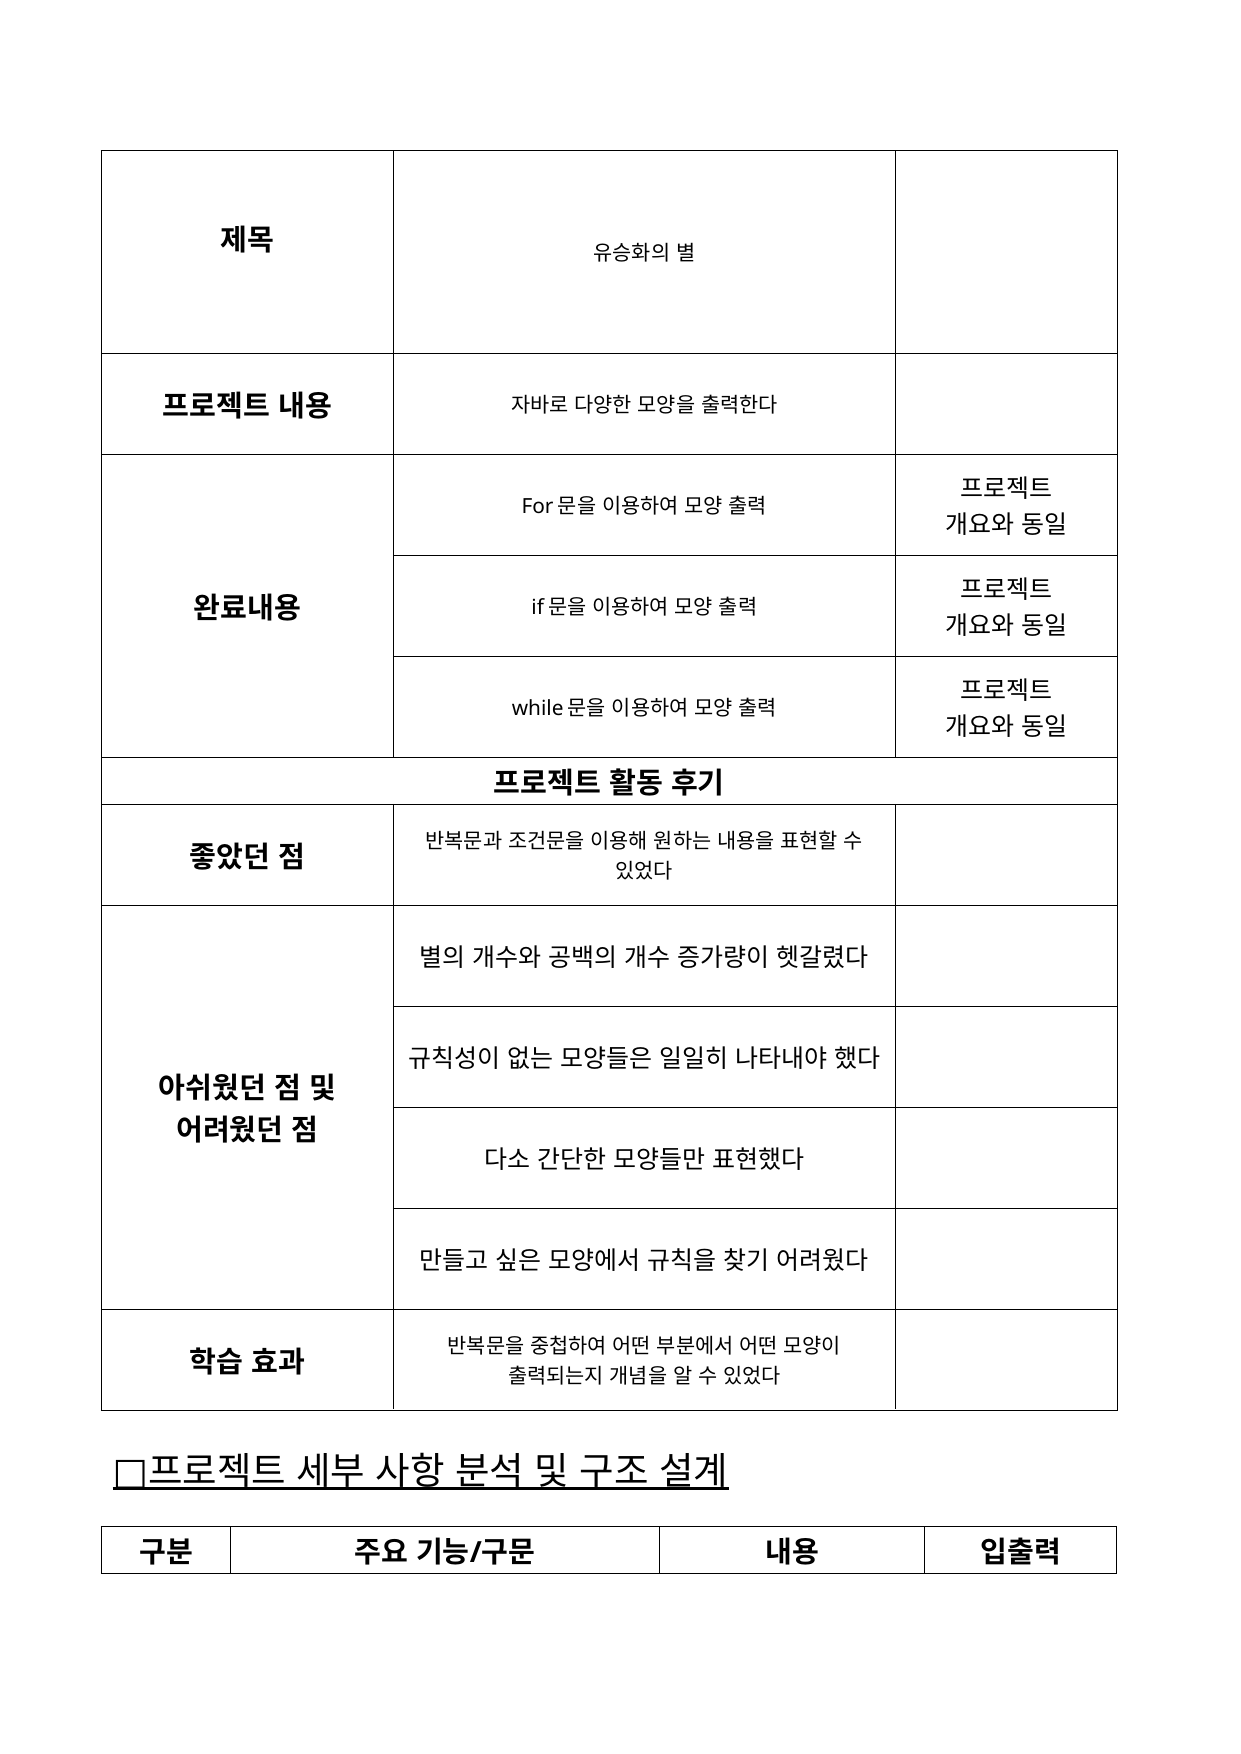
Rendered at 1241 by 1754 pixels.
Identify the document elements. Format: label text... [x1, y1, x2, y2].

table_cell 규칙성이 없는 모양들은 일일히 나타내야 했다 [394, 1007, 895, 1107]
table_cell 프로젝트 개요와 동일 [896, 455, 1117, 555]
table_cell 유승화의 별 [394, 151, 895, 353]
table_cell 제목 [102, 151, 393, 353]
table_cell while문을 이용하여 모양 출력 [394, 657, 895, 757]
table_cell 아쉬웠던 점 및 어려웠던 점 [102, 906, 393, 1308]
table_cell [896, 906, 1117, 1006]
table_cell [896, 1007, 1117, 1107]
table_cell [896, 1108, 1117, 1208]
table_cell 다소 간단한 모양들만 표현했다 [394, 1108, 895, 1208]
table_header 내용 [660, 1527, 924, 1573]
table_header 구분 [102, 1527, 230, 1573]
table_cell 완료내용 [102, 455, 393, 757]
table_cell 좋았던 점 [102, 805, 393, 905]
table_cell [896, 354, 1117, 454]
table_cell [896, 1209, 1117, 1308]
table_cell 프로젝트 개요와 동일 [896, 657, 1117, 757]
table_header 입출력 [925, 1527, 1116, 1573]
table_cell 만들고 싶은 모양에서 규칙을 찾기 어려웠다 [394, 1209, 895, 1308]
text □프로젝트 세부 사항 분석 및 구조 설계 [112, 1441, 1128, 1495]
table_header 주요 기능/구문 [231, 1527, 659, 1573]
table_cell For문을 이용하여 모양 출력 [394, 455, 895, 555]
table_cell [896, 1310, 1117, 1409]
table_cell [896, 151, 1117, 353]
table_cell 자바로 다양한 모양을 출력한다 [394, 354, 895, 454]
table_cell 프로젝트 내용 [102, 354, 393, 454]
table_cell 반복문을 중첩하여 어떤 부분에서 어떤 모양이 출력되는지 개념을 알 수 있었다 [394, 1310, 895, 1409]
table_cell 학습 효과 [102, 1310, 393, 1409]
table_cell 프로젝트 개요와 동일 [896, 556, 1117, 656]
table_cell 프로젝트 활동 후기 [102, 758, 1117, 804]
table_cell [896, 805, 1117, 905]
table_cell if문을 이용하여 모양 출력 [394, 556, 895, 656]
table_cell 반복문과 조건문을 이용해 원하는 내용을 표현할 수 있었다 [394, 805, 895, 905]
table_cell 별의 개수와 공백의 개수 증가량이 헷갈렸다 [394, 906, 895, 1006]
